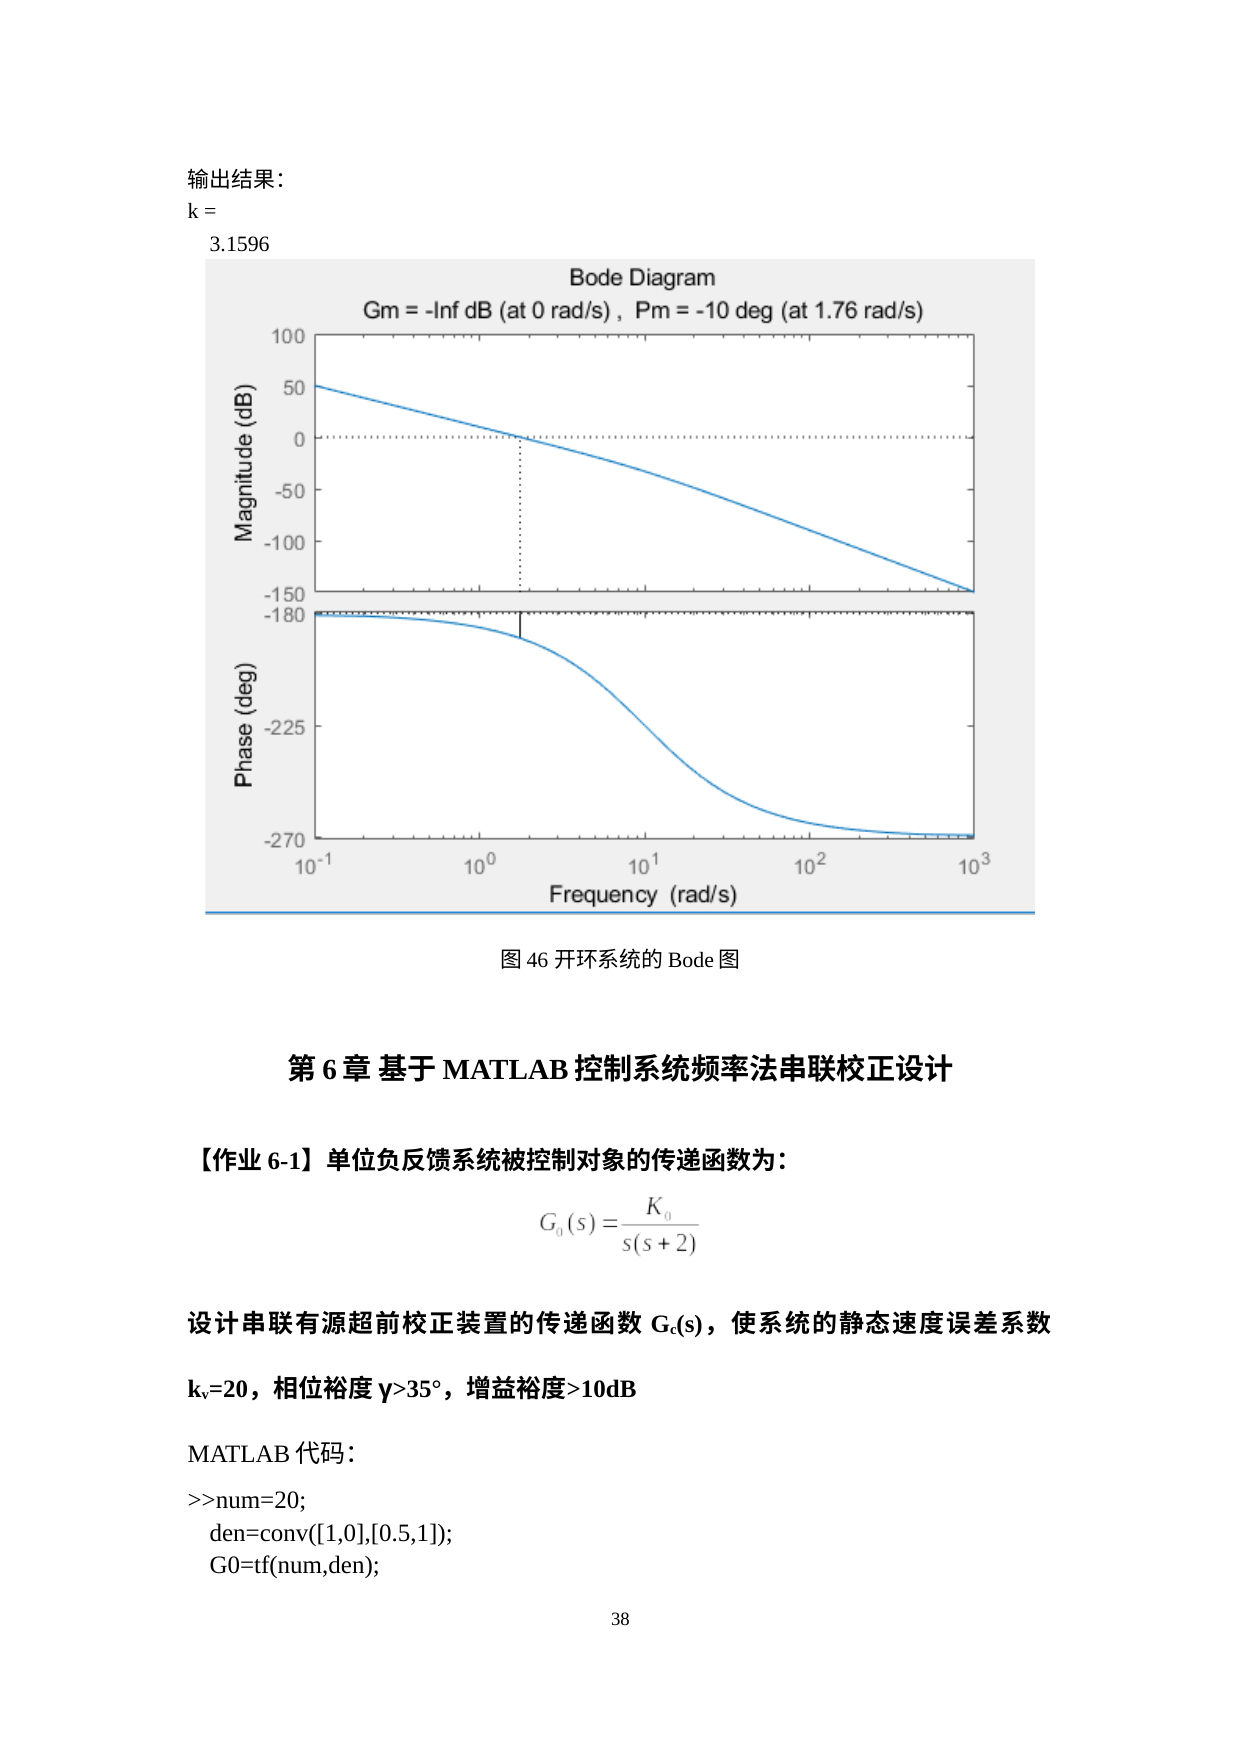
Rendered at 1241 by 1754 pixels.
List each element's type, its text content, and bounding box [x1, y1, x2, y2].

text den=conv([1,0],[0.5,1]); [209, 1516, 1053, 1549]
subtitle 第6章 基于MATLAB控制系统频率法串联校正设计 [187, 1034, 1053, 1099]
text 3.1596 [187, 227, 1053, 259]
text 设计串联有源超前校正装置的传递函数Gc(s)，使系统的静态速度误差系数kv=20，相位裕度γ>35°，增益裕度>10dB [187, 1289, 1053, 1419]
text 【作业6-1】单位负反馈系统被控制对象的传递函数为： [187, 1126, 1053, 1191]
text >>num=20; [187, 1484, 1053, 1516]
text MATLAB代码： [187, 1419, 1053, 1484]
text G0=tf(num,den); [209, 1549, 1053, 1581]
text k = [187, 194, 1053, 227]
text 图46 开环系统的Bode图 [187, 942, 1053, 974]
picture [205, 259, 1035, 915]
text 输出结果： [187, 162, 1053, 194]
